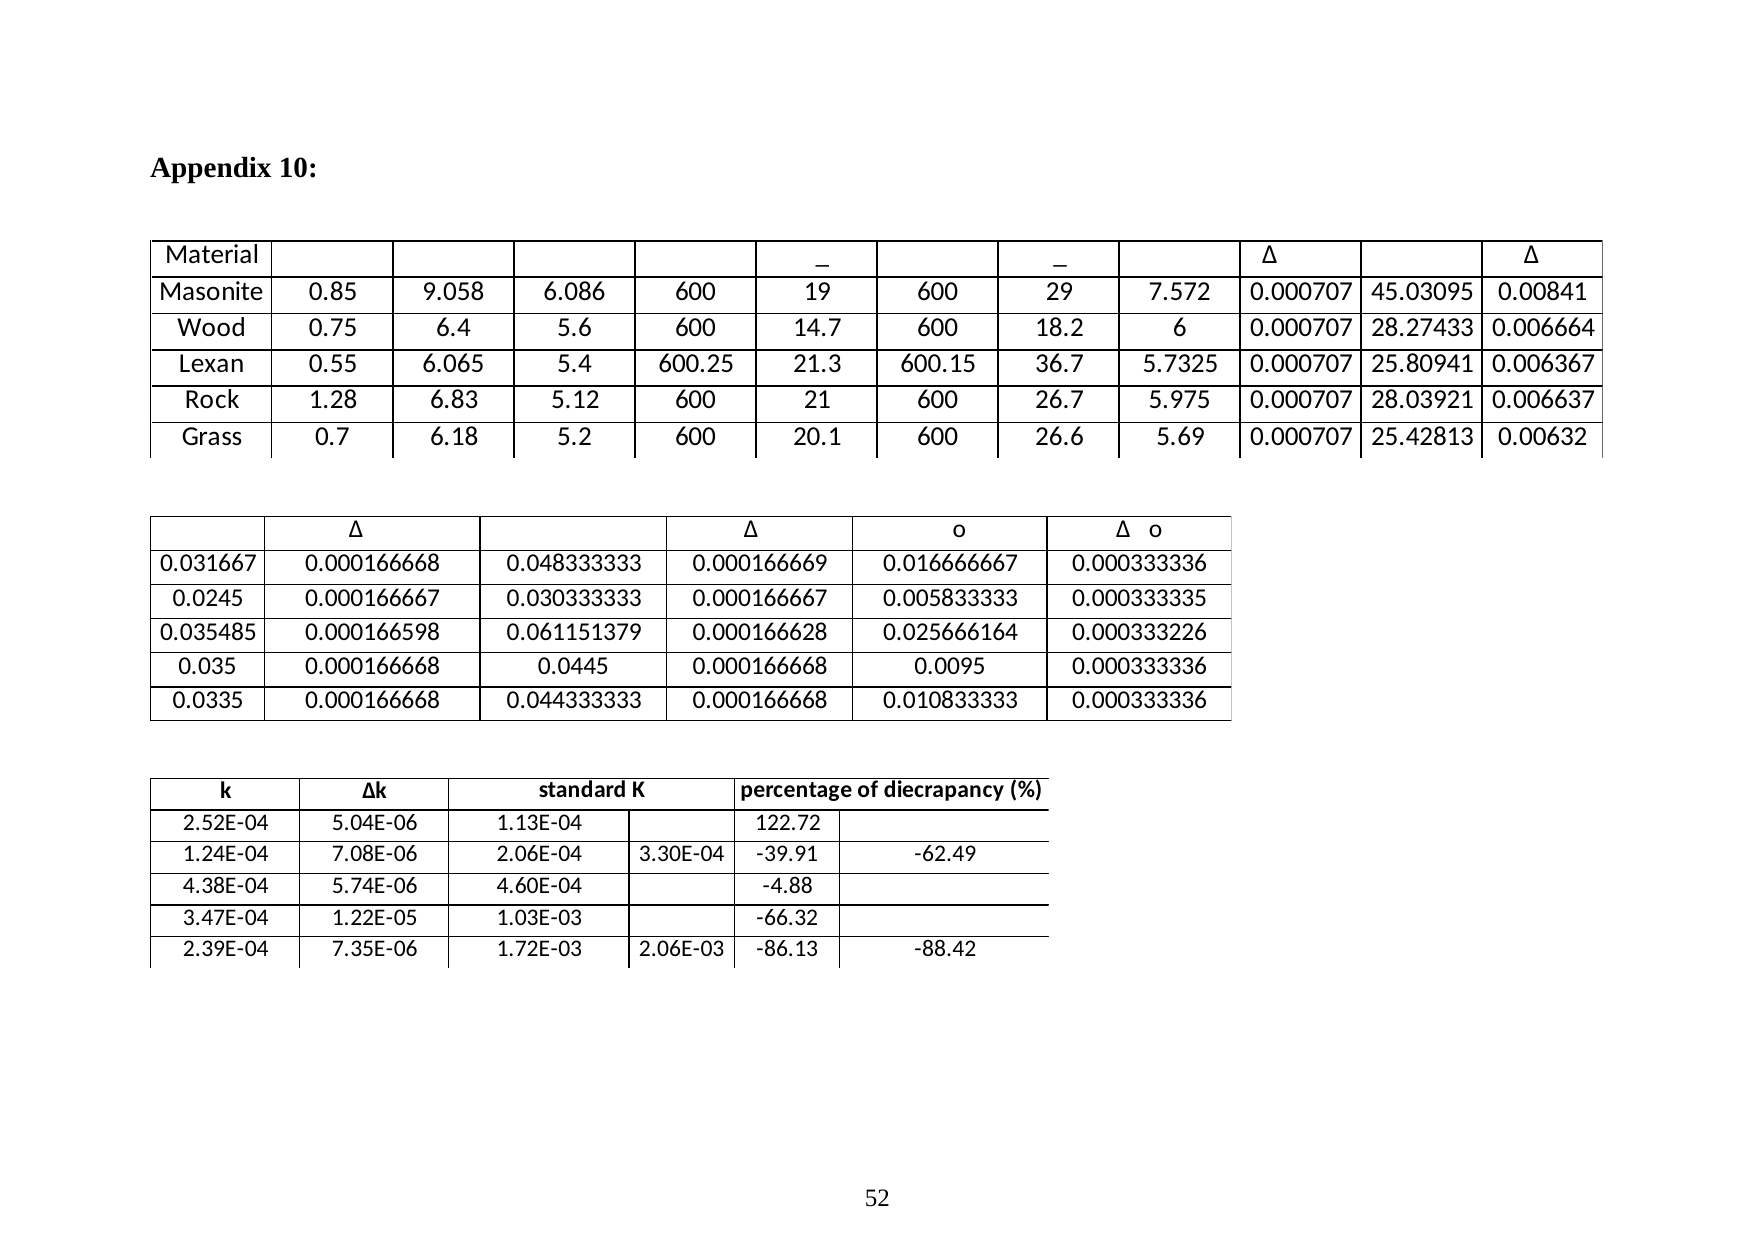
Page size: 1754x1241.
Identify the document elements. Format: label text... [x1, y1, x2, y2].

text Appendix 10: [150, 150, 1604, 183]
